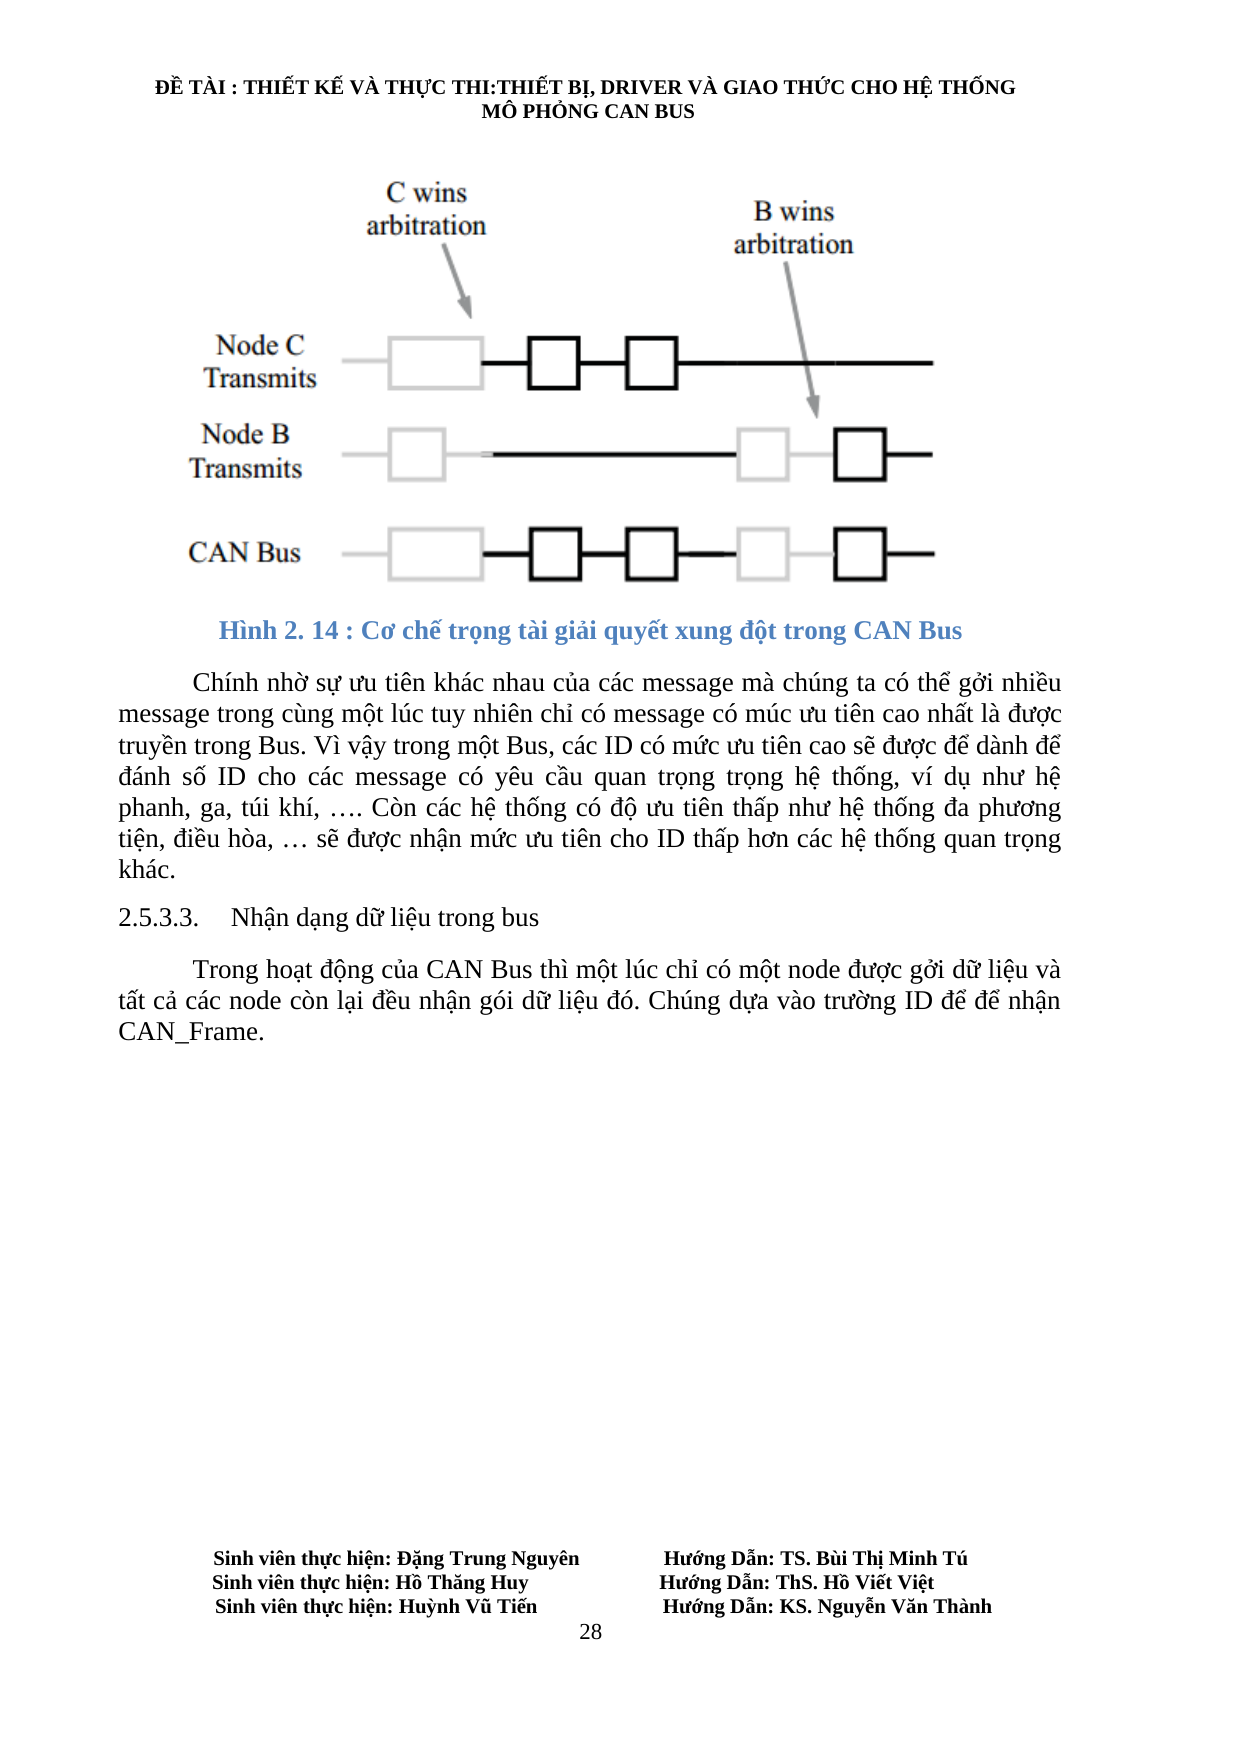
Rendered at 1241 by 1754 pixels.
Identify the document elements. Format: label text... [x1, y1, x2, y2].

text Trong hoạt động của CAN Bus thì một lúc chỉ có một node được gởi dữ liệu và tất cả các node còn lại đều nhận gói dữ liệu đó. Chúng dựa vào trường ID để để nhận CAN_Frame. [118, 953, 1063, 1047]
list Nhận dạng dữ liệu trong bus [118, 901, 1063, 932]
picture [118, 171, 1063, 598]
text Chính nhờ sự ưu tiên khác nhau của các message mà chúng ta có thể gởi nhiều message trong cùng một lúc tuy nhiên chỉ có message có múc ưu tiên cao nhất là được truyền trong Bus. Vì vậy trong một Bus, các ID có mức ưu tiên cao sẽ được để dành để đánh số ID cho các message có yêu cầu quan trọng trọng hệ thống, ví dụ như hệ phanh, ga, túi khí, …. Còn các hệ thống có độ ưu tiên thấp như hệ thống đa phương tiện, điều hòa, … sẽ được nhận mức ưu tiên cho ID thấp hơn các hệ thống quan trọng khác. [118, 666, 1063, 884]
